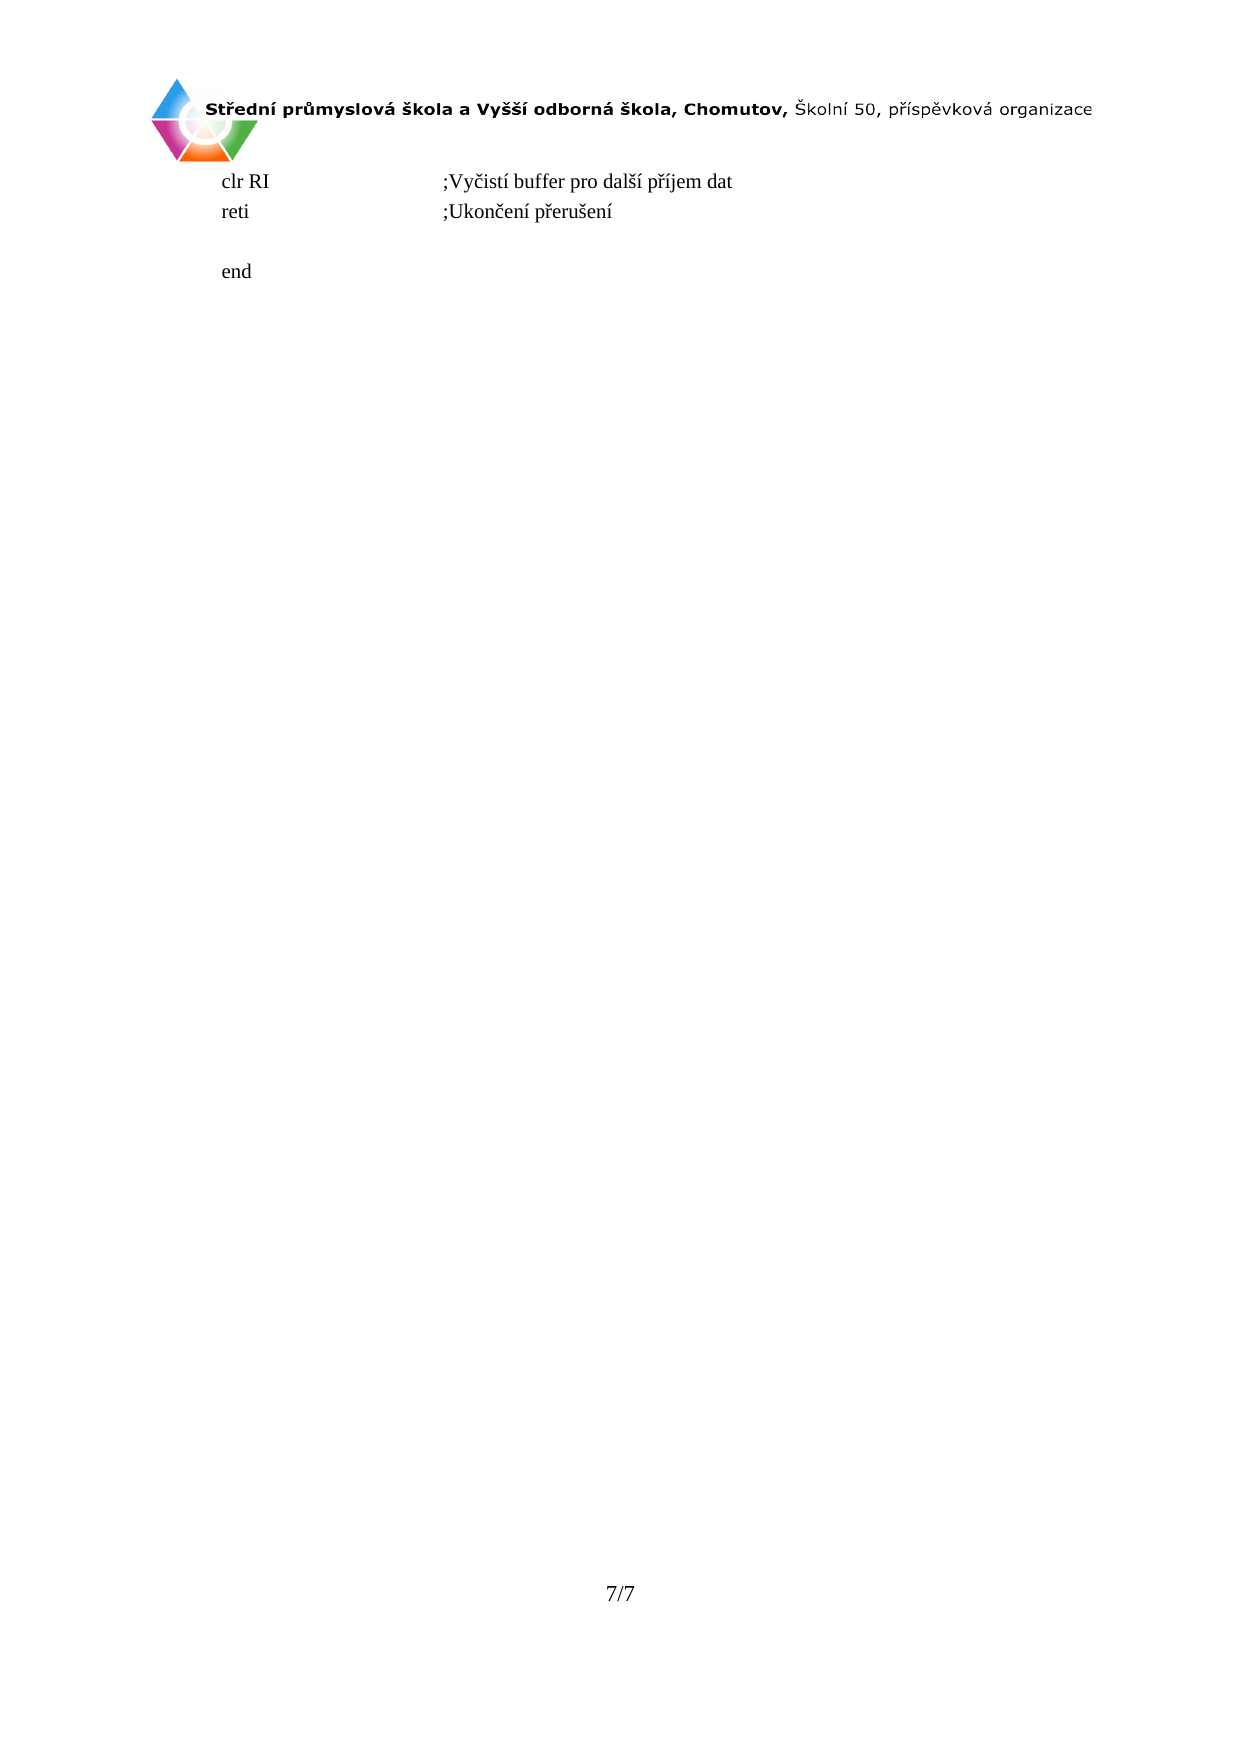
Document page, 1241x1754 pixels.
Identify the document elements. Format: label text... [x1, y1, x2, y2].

text clr RI ;Vyčistí buffer pro další příjem dat [177, 169, 1093, 193]
text reti ;Ukončení přerušení [177, 199, 1093, 223]
picture [147, 73, 1092, 169]
text end [148, 259, 1093, 283]
